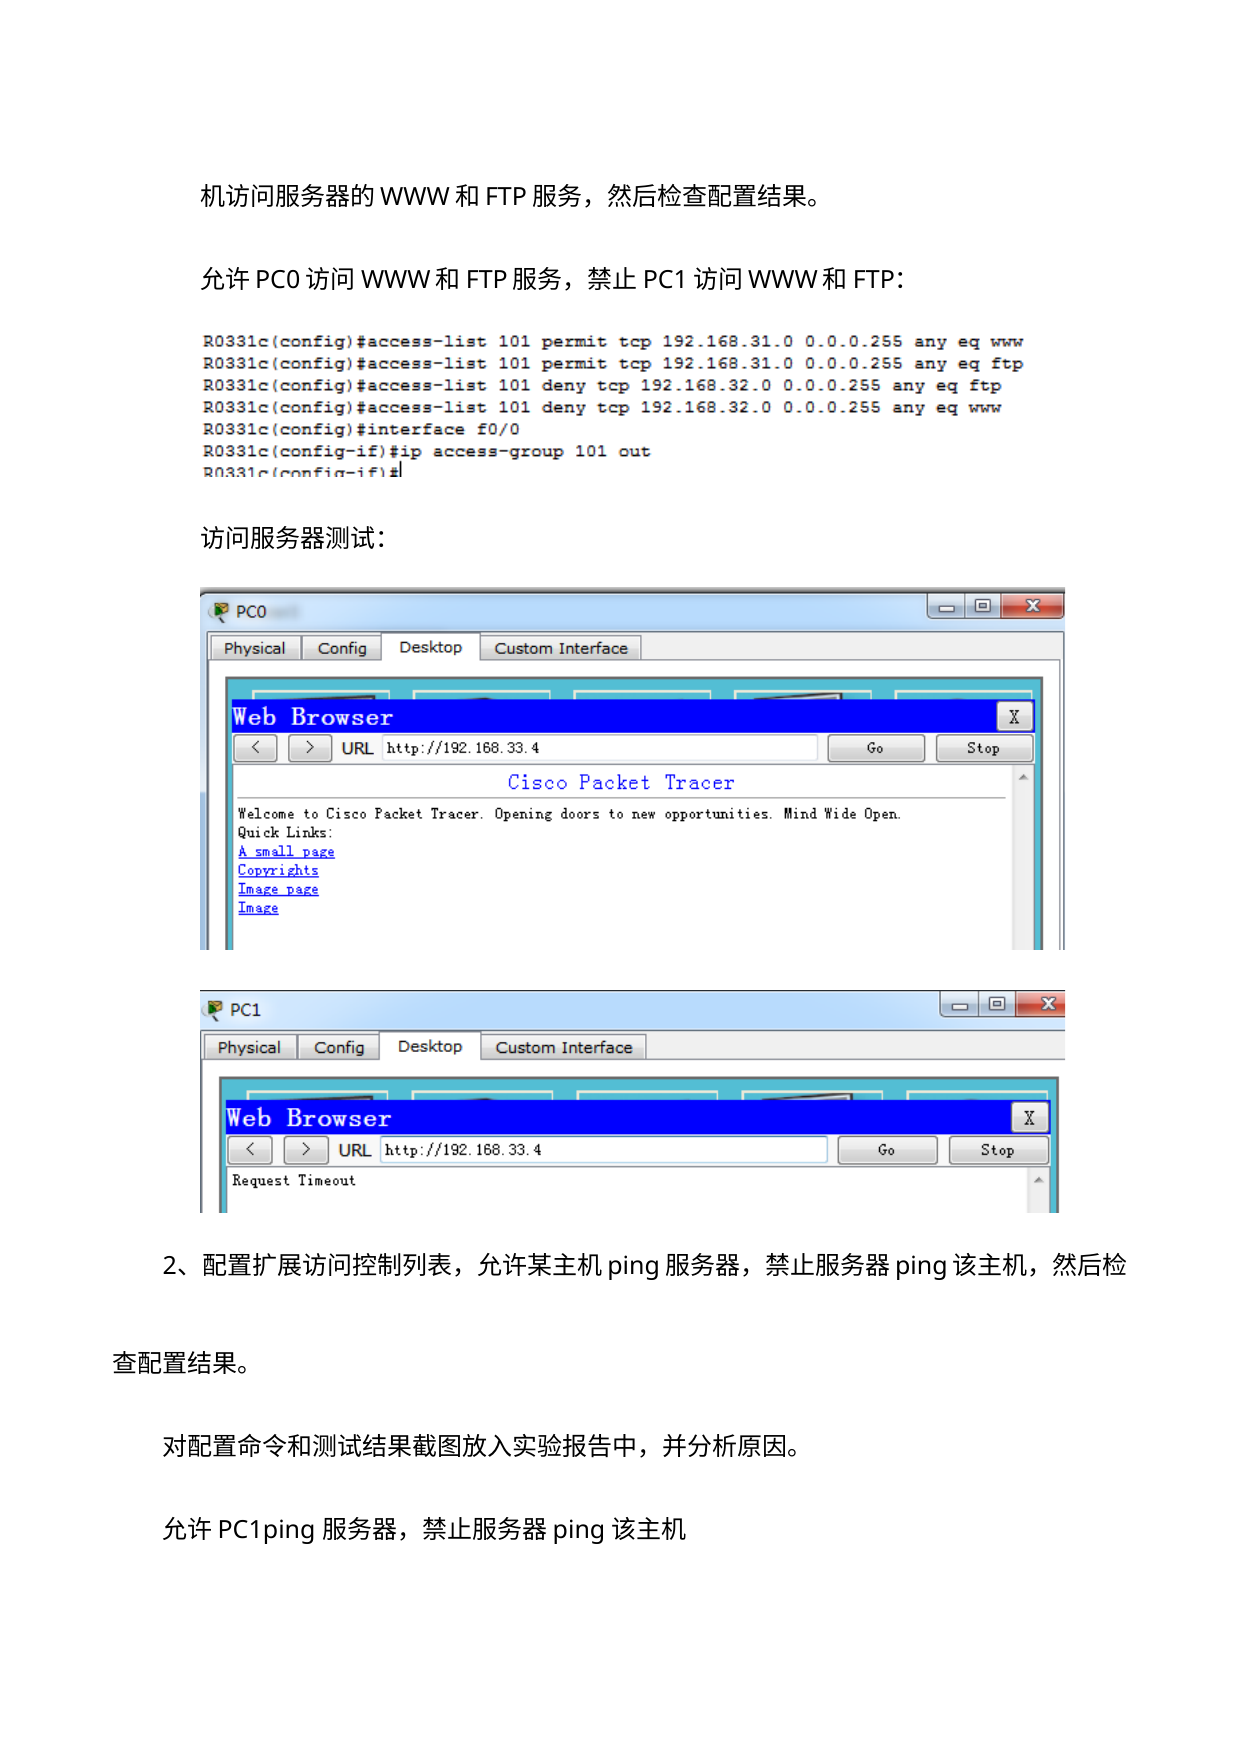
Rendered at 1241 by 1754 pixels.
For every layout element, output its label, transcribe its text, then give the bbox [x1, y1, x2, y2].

list 允许PC0访问 WWW和FTP服务，禁止PC1访问WWW和FTP： [200, 245, 1128, 310]
list 访问服务器测试： [200, 504, 1128, 569]
picture [200, 328, 1047, 477]
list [162, 162, 1128, 227]
text 2、配置扩展访问控制列表，允许某主机ping服务器，禁止服务器ping该主机，然后检查配置结果。 [112, 1231, 1128, 1394]
text 对配置命令和测试结果截图放入实验报告中，并分析原因。 [112, 1412, 1128, 1477]
picture [200, 990, 1066, 1213]
picture [200, 587, 1066, 950]
text 允许PC1ping 服务器，禁止服务器 ping 该主机 [112, 1495, 1128, 1560]
